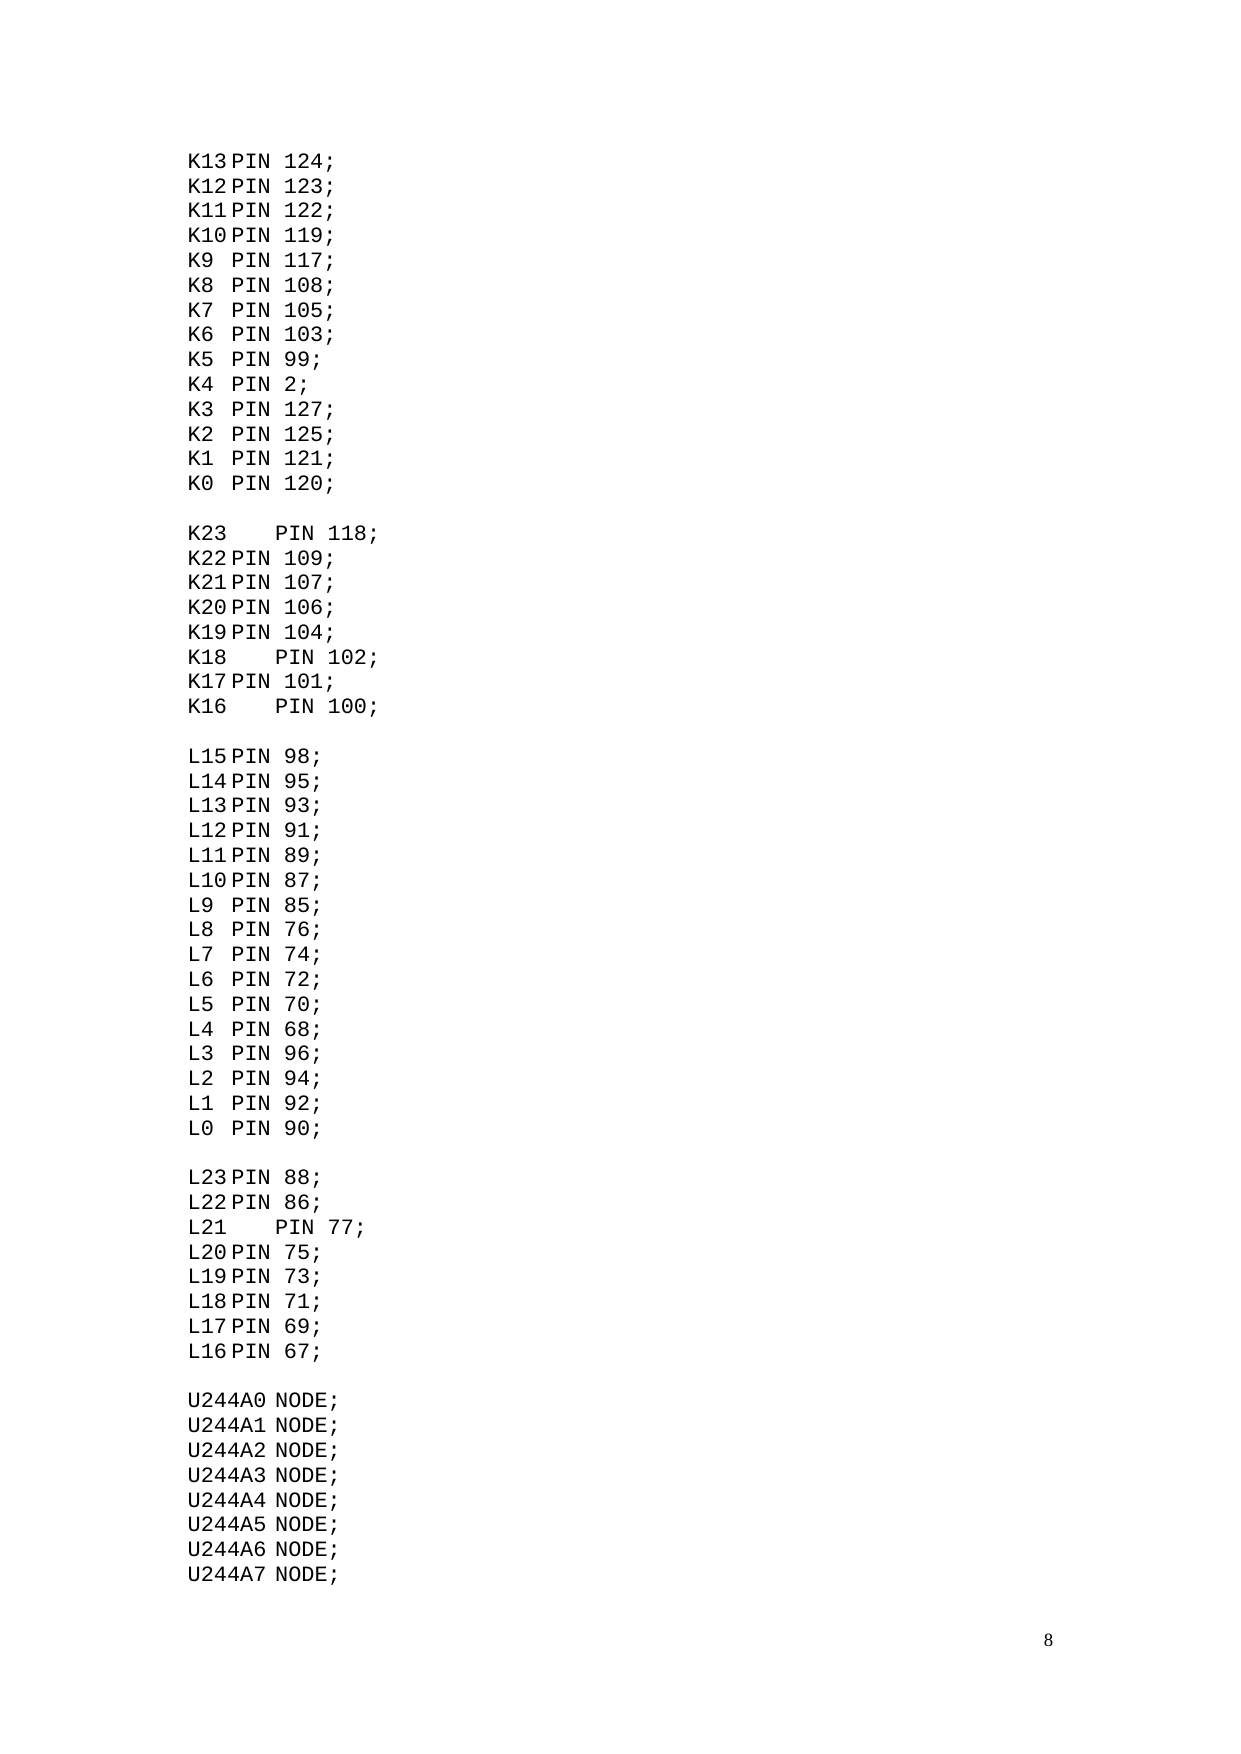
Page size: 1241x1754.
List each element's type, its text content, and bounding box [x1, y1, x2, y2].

text K6 PIN 103; [187, 323, 1053, 348]
text K17 PIN 101; [187, 671, 1053, 695]
text L6 PIN 72; [187, 968, 1053, 993]
text L1 PIN 92; [187, 1092, 1053, 1117]
text L5 PIN 70; [187, 993, 1053, 1018]
text U244A1 NODE; [187, 1414, 1053, 1439]
text K9 PIN 117; [187, 249, 1053, 274]
text K11 PIN 122; [187, 199, 1053, 224]
text U244A2 NODE; [187, 1439, 1053, 1464]
text K7 PIN 105; [187, 299, 1053, 323]
text K18 PIN 102; [187, 646, 1053, 671]
text K12 PIN 123; [187, 175, 1053, 199]
text L15 PIN 98; [187, 745, 1053, 770]
text L4 PIN 68; [187, 1018, 1053, 1042]
text U244A4 NODE; [187, 1489, 1053, 1513]
text K3 PIN 127; [187, 398, 1053, 423]
text K22 PIN 109; [187, 547, 1053, 571]
text U244A7 NODE; [187, 1563, 1053, 1588]
text K20 PIN 106; [187, 596, 1053, 621]
text K23 PIN 118; [187, 522, 1053, 547]
text L18 PIN 71; [187, 1290, 1053, 1315]
text K16 PIN 100; [187, 695, 1053, 720]
text L23 PIN 88; [187, 1166, 1053, 1191]
text K10 PIN 119; [187, 224, 1053, 249]
text K2 PIN 125; [187, 423, 1053, 447]
text L22 PIN 86; [187, 1191, 1053, 1216]
text K5 PIN 99; [187, 348, 1053, 373]
text L21 PIN 77; [187, 1216, 1053, 1241]
text K1 PIN 121; [187, 447, 1053, 472]
text K0 PIN 120; [187, 472, 1053, 497]
text L9 PIN 85; [187, 894, 1053, 918]
text K4 PIN 2; [187, 373, 1053, 398]
text L11 PIN 89; [187, 844, 1053, 869]
text L7 PIN 74; [187, 943, 1053, 968]
text U244A3 NODE; [187, 1464, 1053, 1489]
text U244A6 NODE; [187, 1538, 1053, 1563]
text K8 PIN 108; [187, 274, 1053, 299]
text L12 PIN 91; [187, 819, 1053, 844]
text U244A0 NODE; [187, 1389, 1053, 1414]
text U244A5 NODE; [187, 1513, 1053, 1538]
text L2 PIN 94; [187, 1067, 1053, 1092]
text K13 PIN 124; [187, 150, 1053, 175]
text K21 PIN 107; [187, 571, 1053, 596]
text L8 PIN 76; [187, 918, 1053, 943]
text K19 PIN 104; [187, 621, 1053, 646]
text L0 PIN 90; [187, 1117, 1053, 1142]
text L16 PIN 67; [187, 1340, 1053, 1365]
text L17 PIN 69; [187, 1315, 1053, 1340]
text L19 PIN 73; [187, 1266, 1053, 1290]
text L14 PIN 95; [187, 770, 1053, 794]
text L13 PIN 93; [187, 794, 1053, 819]
text L3 PIN 96; [187, 1042, 1053, 1067]
text L20 PIN 75; [187, 1241, 1053, 1266]
text L10 PIN 87; [187, 869, 1053, 894]
